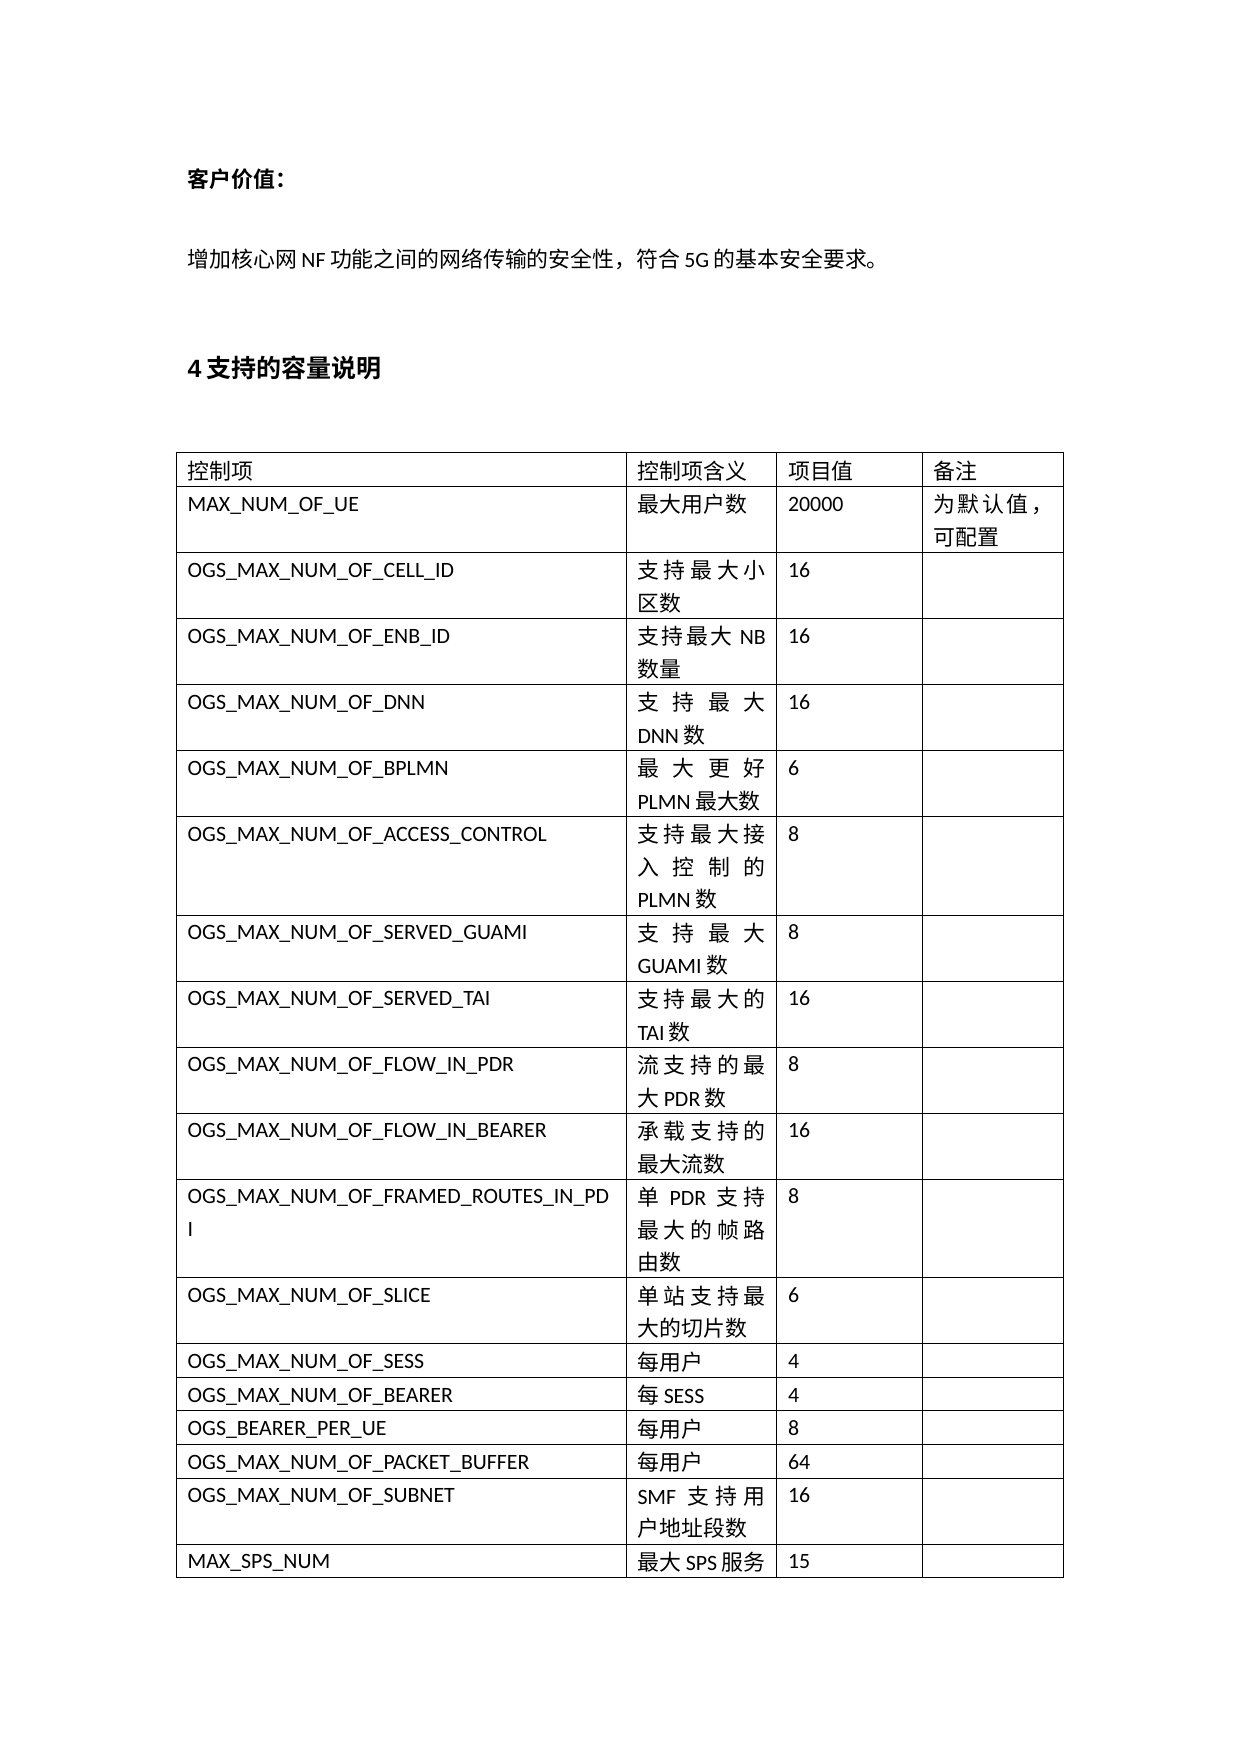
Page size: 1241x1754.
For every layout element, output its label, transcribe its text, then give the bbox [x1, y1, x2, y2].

table_cell 为默认值，可配置 [923, 487, 1063, 552]
table_cell [923, 1278, 1063, 1343]
table_cell 最大用户数 [627, 487, 776, 552]
table_cell OGS_MAX_NUM_OF_SESS [177, 1344, 626, 1377]
table_cell 支持最大接入控制的PLMN数 [627, 817, 776, 914]
table_cell [923, 817, 1063, 914]
table_cell [923, 1180, 1063, 1277]
table_cell OGS_MAX_NUM_OF_BEARER [177, 1378, 626, 1410]
table_cell 每用户 [627, 1445, 776, 1477]
table_header 项目值 [777, 453, 922, 486]
table_cell 每SESS [627, 1378, 776, 1410]
table_cell 8 [777, 817, 922, 914]
table_cell OGS_MAX_NUM_OF_SERVED_TAI [177, 982, 626, 1047]
table_cell SMF支持用户地址段数 [627, 1479, 776, 1543]
table_cell [923, 1411, 1063, 1444]
table_cell [923, 553, 1063, 618]
table_cell OGS_MAX_NUM_OF_DNN [177, 685, 626, 750]
table_header 备注 [923, 453, 1063, 486]
table_cell OGS_MAX_NUM_OF_SUBNET [177, 1479, 626, 1543]
table_cell OGS_MAX_NUM_OF_ACCESS_CONTROL [177, 817, 626, 914]
subtitle 4支持的容量说明 [187, 334, 1053, 399]
table_cell OGS_MAX_NUM_OF_FLOW_IN_PDR [177, 1048, 626, 1113]
table_cell 4 [777, 1344, 922, 1377]
table_cell 16 [777, 982, 922, 1047]
table_cell MAX_SPS_NUM [177, 1545, 626, 1577]
table_cell 8 [777, 916, 922, 981]
table_cell OGS_MAX_NUM_OF_FLOW_IN_BEARER [177, 1114, 626, 1179]
table_cell 16 [777, 685, 922, 750]
table_cell 16 [777, 1479, 922, 1543]
table_cell OGS_MAX_NUM_OF_CELL_ID [177, 553, 626, 618]
table_cell 支持最大DNN数 [627, 685, 776, 750]
table_cell [923, 1344, 1063, 1377]
table_cell 20000 [777, 487, 922, 552]
table_cell 支持最大的TAI数 [627, 982, 776, 1047]
table_header 控制项含义 [627, 453, 776, 486]
table_cell [923, 685, 1063, 750]
table_cell [923, 619, 1063, 684]
table_cell [923, 1445, 1063, 1477]
table_cell 16 [777, 619, 922, 684]
table_cell OGS_MAX_NUM_OF_FRAMED_ROUTES_IN_PDI [177, 1180, 626, 1277]
table_cell 6 [777, 1278, 922, 1343]
table_cell 最大SPS服务数 [627, 1545, 776, 1577]
table_cell 6 [777, 751, 922, 816]
table_cell 流支持的最大PDR数 [627, 1048, 776, 1113]
table_cell 8 [777, 1411, 922, 1444]
table_cell 每用户 [627, 1344, 776, 1377]
table_cell [923, 982, 1063, 1047]
table_cell [923, 751, 1063, 816]
table_cell 4 [777, 1378, 922, 1410]
table_cell 每用户 [627, 1411, 776, 1444]
table_cell 8 [777, 1180, 922, 1277]
table_cell OGS_BEARER_PER_UE [177, 1411, 626, 1444]
table_cell OGS_MAX_NUM_OF_BPLMN [177, 751, 626, 816]
table_cell 16 [777, 1114, 922, 1179]
table_cell [923, 1545, 1063, 1577]
table_cell [923, 916, 1063, 981]
table_cell 15 [777, 1545, 922, 1577]
table_header 控制项 [177, 453, 626, 486]
table_cell 承载支持的最大流数 [627, 1114, 776, 1179]
table_cell 8 [777, 1048, 922, 1113]
table_cell MAX_NUM_OF_UE [177, 487, 626, 552]
table_cell 16 [777, 553, 922, 618]
table_cell [923, 1048, 1063, 1113]
table_cell 单站支持最大的切片数 [627, 1278, 776, 1343]
table_cell OGS_MAX_NUM_OF_SLICE [177, 1278, 626, 1343]
table_cell 64 [777, 1445, 922, 1477]
table_cell OGS_MAX_NUM_OF_SERVED_GUAMI [177, 916, 626, 981]
table_cell [923, 1378, 1063, 1410]
table_cell 支持最大NB数量 [627, 619, 776, 684]
table_cell 支持最大GUAMI数 [627, 916, 776, 981]
table_cell [923, 1114, 1063, 1179]
table_cell 单PDR支持最大的帧路由数 [627, 1180, 776, 1277]
table_cell OGS_MAX_NUM_OF_PACKET_BUFFER [177, 1445, 626, 1477]
table_cell OGS_MAX_NUM_OF_ENB_ID [177, 619, 626, 684]
subtitle 客户价值： [187, 162, 1053, 194]
table_cell 支持最大小区数 [627, 553, 776, 618]
table_cell [923, 1479, 1063, 1543]
text 增加核心网NF功能之间的网络传输的安全性，符合5G的基本安全要求。 [187, 242, 1053, 274]
table_cell 最大更好PLMN最大数 [627, 751, 776, 816]
